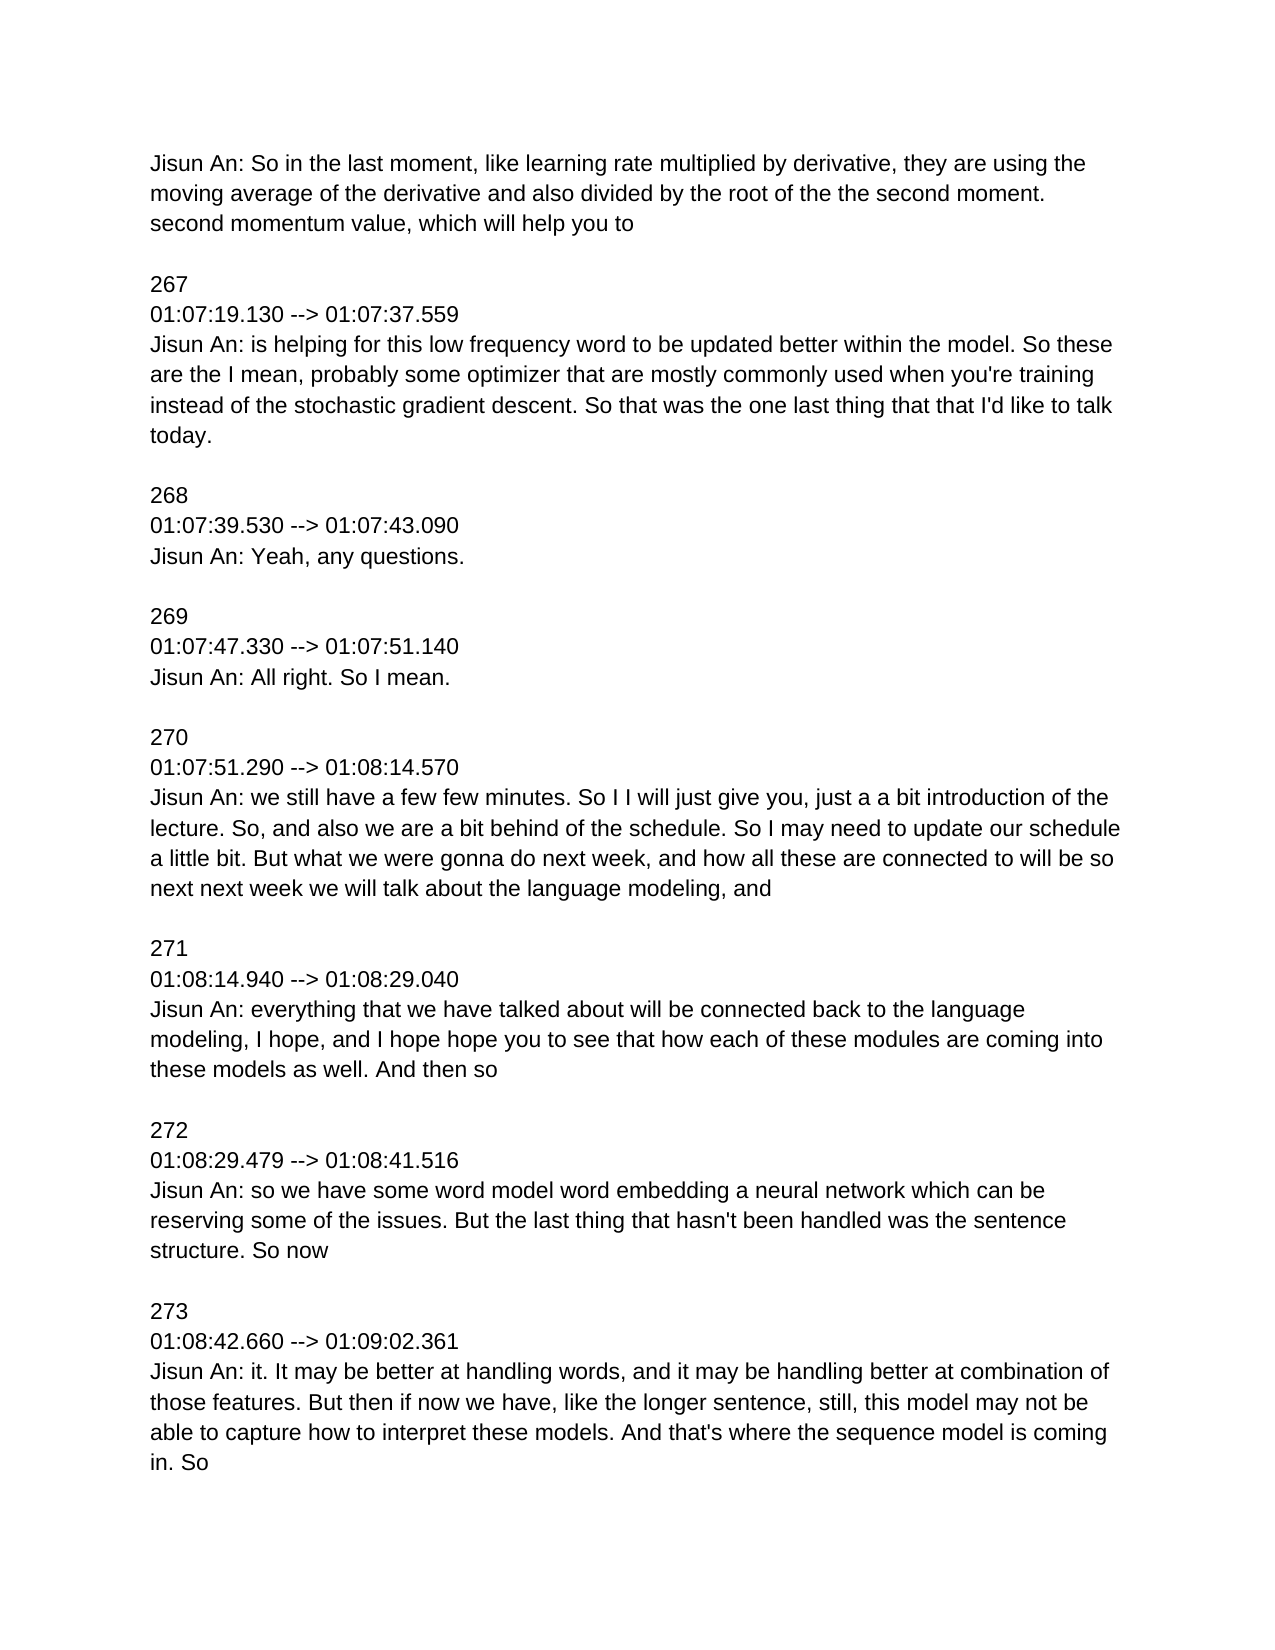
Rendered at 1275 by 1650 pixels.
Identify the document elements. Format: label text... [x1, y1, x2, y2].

text Jisun An: everything that we have talked about will be connected back to the language modeling, I hope, and I hope hope you to see that how each of these modules are coming into these models as well. And then so [150, 996, 1125, 1083]
text 273 [150, 1298, 1125, 1324]
text Jisun An: it. It may be better at handling words, and it may be handling better at combination of those features. But then if now we have, like the longer sentence, still, this model may not be able to capture how to interpret these models. And that's where the sequence model is coming in. So [150, 1358, 1125, 1475]
text 01:07:51.290 --> 01:08:14.570 [150, 754, 1125, 781]
text 01:07:47.330 --> 01:07:51.140 [150, 633, 1125, 660]
text Jisun An: All right. So I mean. [150, 663, 1125, 690]
text Jisun An: Yeah, any questions. [150, 543, 1125, 569]
text 270 [150, 724, 1125, 750]
text 267 [150, 271, 1125, 297]
text Jisun An: is helping for this low frequency word to be updated better within the model. So these are the I mean, probably some optimizer that are mostly commonly used when you're training instead of the stochastic gradient descent. So that was the one last thing that that I'd like to talk today. [150, 331, 1125, 448]
text 01:08:29.479 --> 01:08:41.516 [150, 1147, 1125, 1173]
text 01:07:19.130 --> 01:07:37.559 [150, 301, 1125, 327]
text Jisun An: so we have some word model word embedding a neural network which can be reserving some of the issues. But the last thing that hasn't been handled was the sentence structure. So now [150, 1177, 1125, 1264]
text 272 [150, 1117, 1125, 1143]
text 269 [150, 603, 1125, 629]
text Jisun An: So in the last moment, like learning rate multiplied by derivative, they are using the moving average of the derivative and also divided by the root of the the second moment. second momentum value, which will help you to [150, 150, 1125, 237]
text Jisun An: we still have a few few minutes. So I I will just give you, just a a bit introduction of the lecture. So, and also we are a bit behind of the schedule. So I may need to update our schedule a little bit. But what we were gonna do next week, and how all these are connected to will be so next next week we will talk about the language modeling, and [150, 784, 1125, 901]
text 271 [150, 935, 1125, 962]
text 01:08:42.660 --> 01:09:02.361 [150, 1328, 1125, 1354]
text 268 [150, 482, 1125, 509]
text 01:07:39.530 --> 01:07:43.090 [150, 512, 1125, 539]
text 01:08:14.940 --> 01:08:29.040 [150, 966, 1125, 992]
